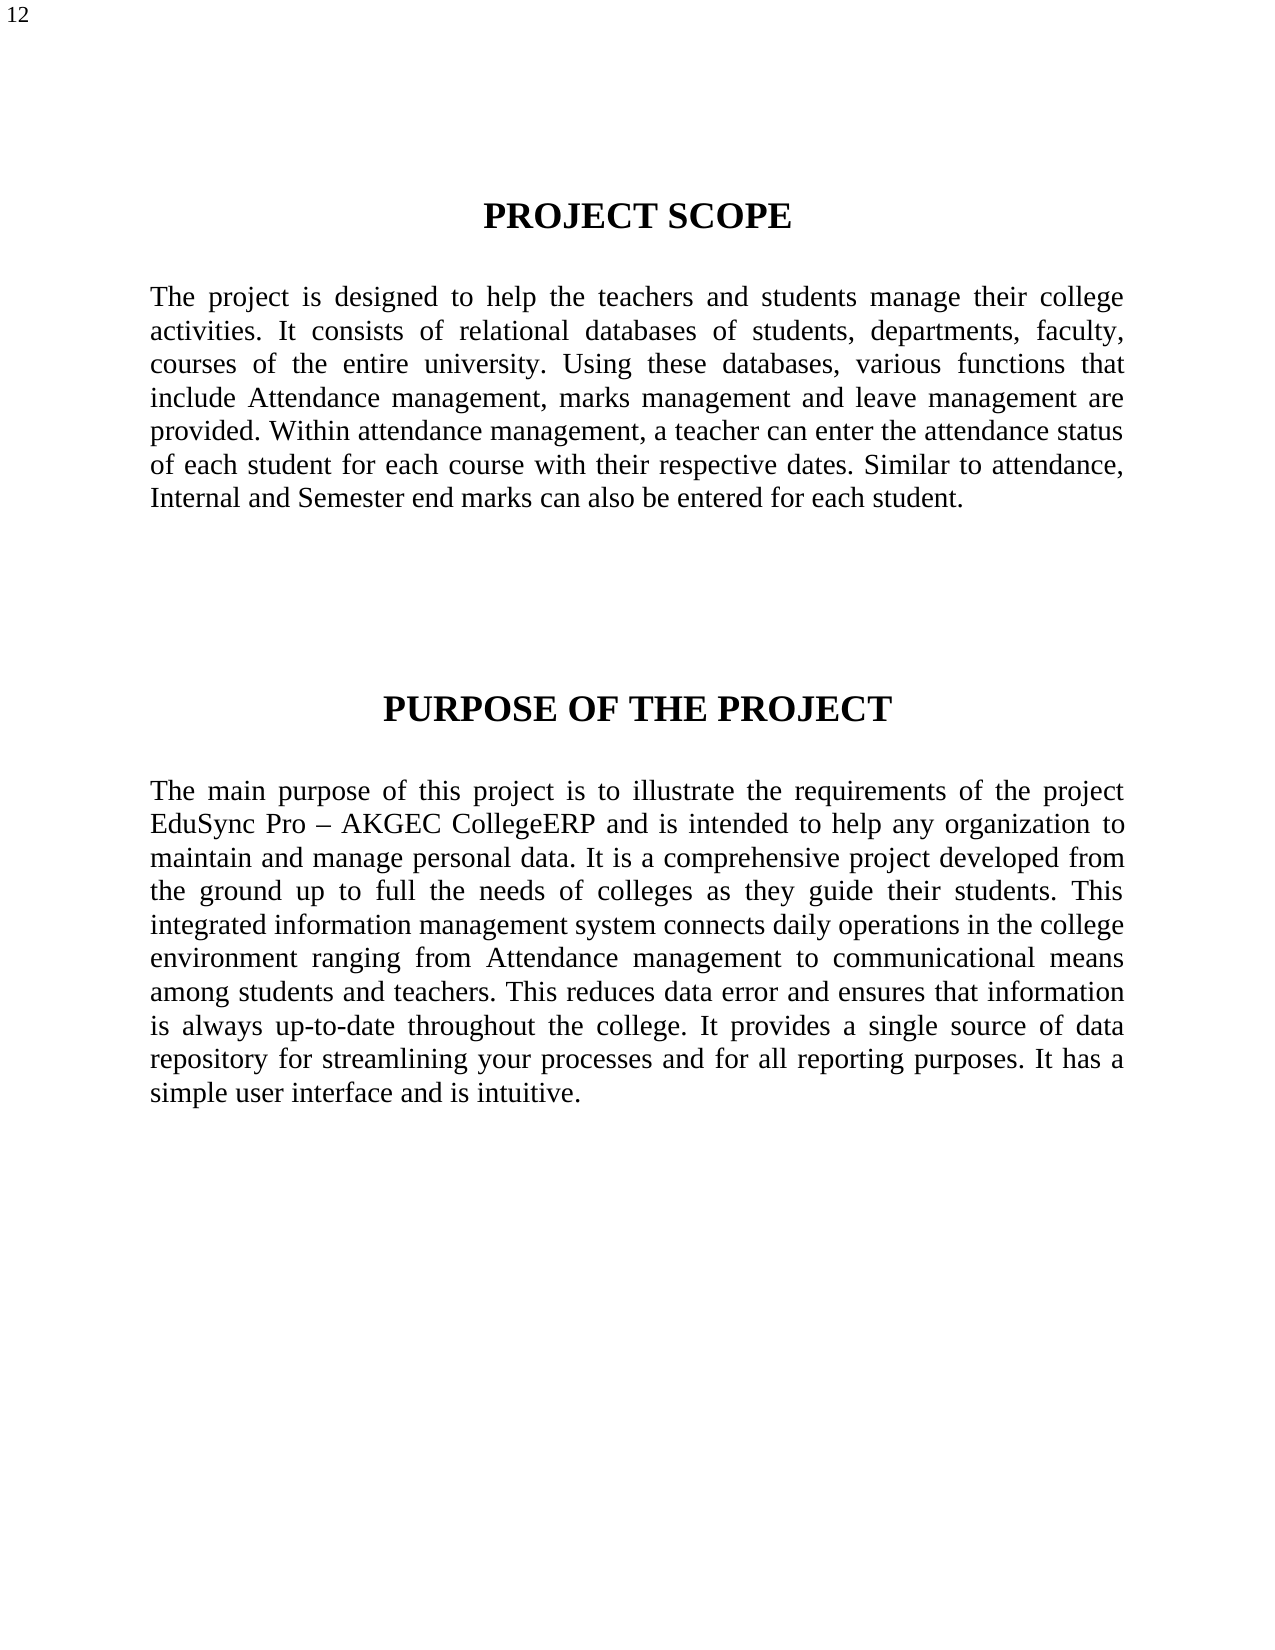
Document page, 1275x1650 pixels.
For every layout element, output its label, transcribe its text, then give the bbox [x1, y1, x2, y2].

subtitle PURPOSE OF THE PROJECT [225, 687, 1050, 730]
text The project is designed to help the teachers and students manage their college activities. It consists of relational databases of students, departments, faculty, courses of the entire university. Using these databases, various functions that include Attendance management, marks management and leave management are provided. Within attendance management, a teacher can enter the attendance status of each student for each course with their respective dates. Similar to attendance, Internal and Semester end marks can also be entered for each student. [150, 279, 1125, 514]
subtitle PROJECT SCOPE [225, 193, 1050, 236]
text The main purpose of this project is to illustrate the requirements of the project EduSync Pro – AKGEC CollegeERP and is intended to help any organization to maintain and manage personal data. It is a comprehensive project developed from the ground up to full the needs of colleges as they guide their students. This integrated information management system connects daily operations in the college environment ranging from Attendance management to communicational means among students and teachers. This reduces data error and ensures that information is always up-to-date throughout the college. It provides a single source of data repository for streamlining your processes and for all reporting purposes. It has a simple user interface and is intuitive. [150, 773, 1125, 1108]
